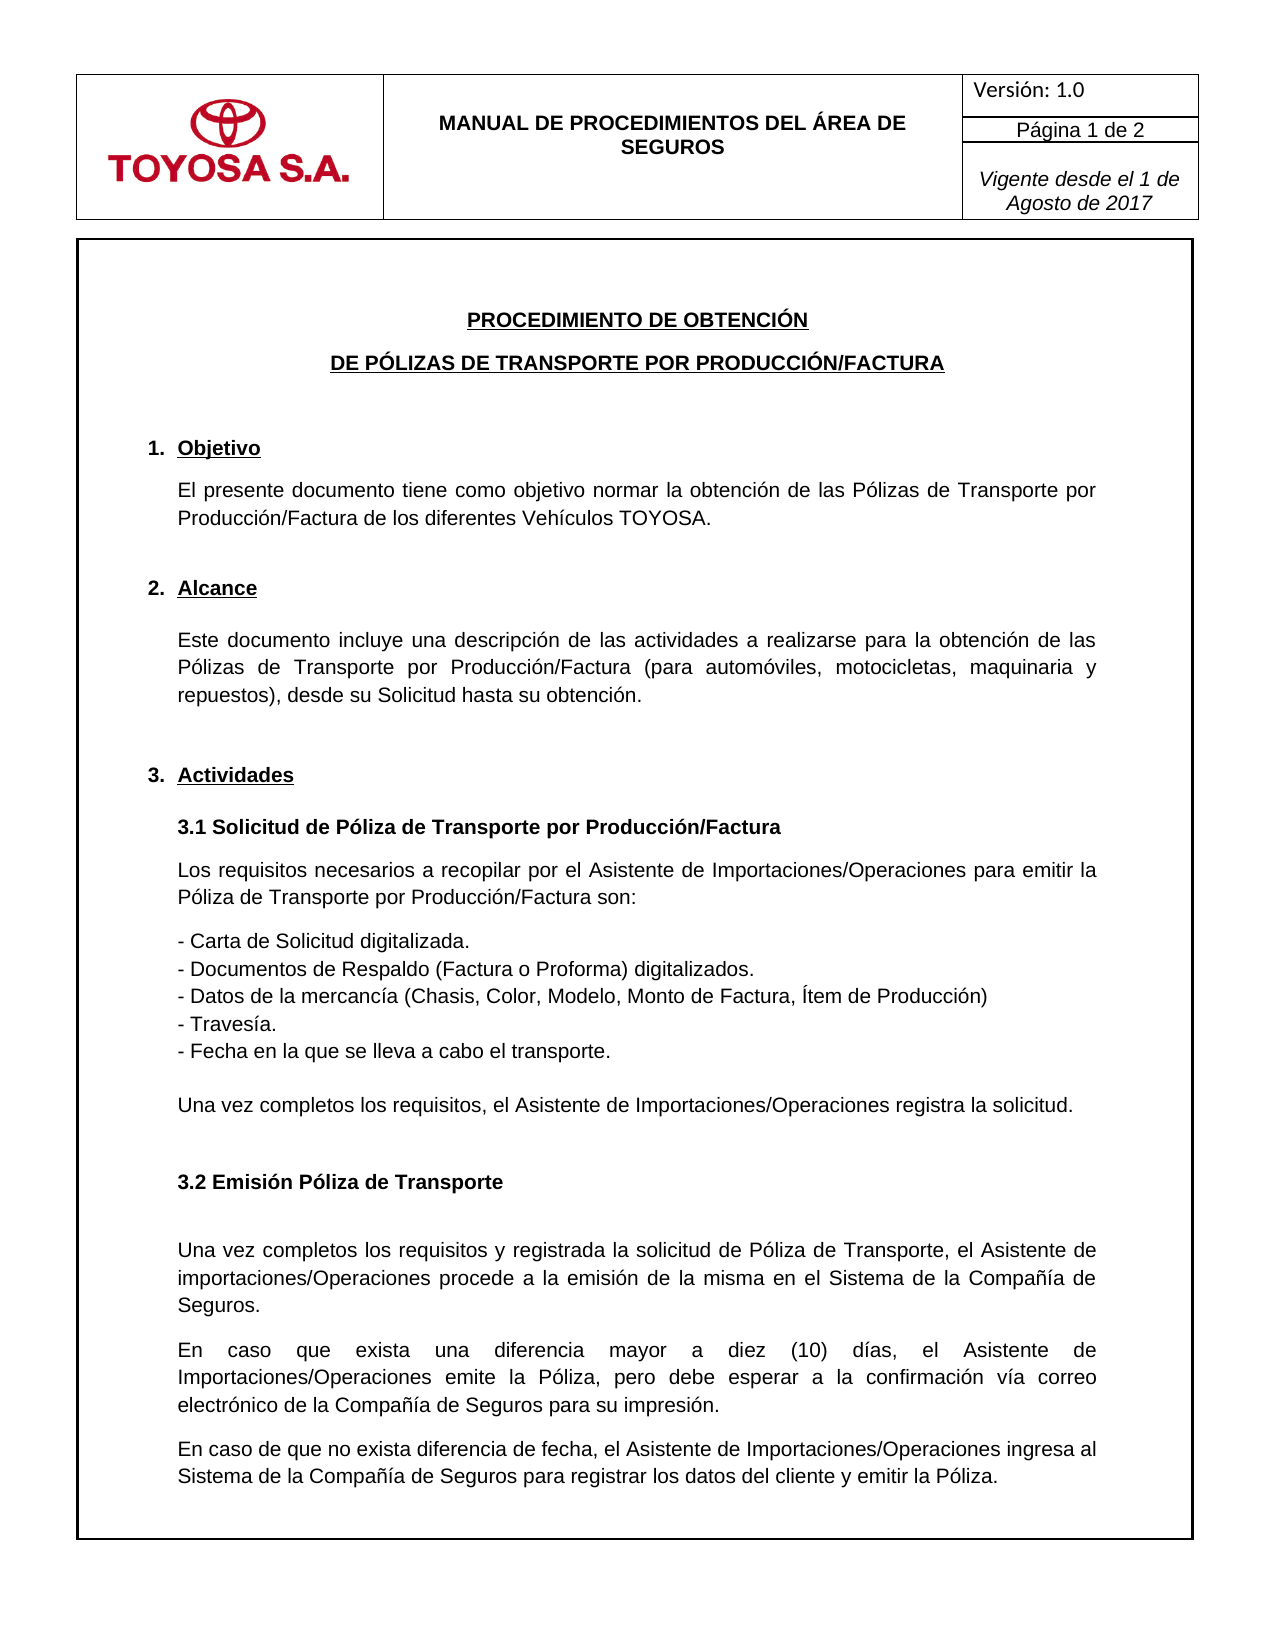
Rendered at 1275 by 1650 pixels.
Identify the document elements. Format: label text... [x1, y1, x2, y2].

list Actividades [148, 763, 1098, 787]
list Una vez completos los requisitos, el Asistente de Importaciones/Operaciones registra la solicitud. [177, 1092, 1098, 1116]
text - Fecha en la que se lleva a cabo el transporte. [177, 1039, 1098, 1063]
text DE PÓLIZAS DE TRANSPORTE POR PRODUCCIÓN/FACTURA [177, 351, 1098, 375]
text Una vez completos los requisitos y registrada la solicitud de Póliza de Transporte, el Asistente de importaciones/Operaciones procede a la emisión de la misma en el Sistema de la Compañía de Seguros. [177, 1238, 1098, 1317]
text En caso de que no exista diferencia de fecha, el Asistente de Importaciones/Operaciones ingresa al Sistema de la Compañía de Seguros para registrar los datos del cliente y emitir la Póliza. [177, 1437, 1098, 1488]
text El presente documento tiene como objetivo normar la obtención de las Pólizas de Transporte por Producción/Factura de los diferentes Vehículos TOYOSA. [177, 478, 1098, 530]
text En caso que exista una diferencia mayor a diez (10) días, el Asistente de Importaciones/Operaciones emite la Póliza, pero debe esperar a la confirmación vía correo electrónico de la Compañía de Seguros para su impresión. [177, 1337, 1098, 1416]
list 3.2 Emisión Póliza de Transporte [177, 1170, 1098, 1194]
text - Carta de Solicitud digitalizada. [177, 929, 1098, 953]
list Este documento incluye una descripción de las actividades a realizarse para la obtención de las Pólizas de Transporte por Producción/Factura (para automóviles, motocicletas, maquinaria y repuestos), desde su Solicitud hasta su obtención. [177, 627, 1098, 706]
text PROCEDIMIENTO DE OBTENCIÓN [177, 308, 1098, 332]
text - Travesía. [177, 1012, 1098, 1036]
text Los requisitos necesarios a recopilar por el Asistente de Importaciones/Operaciones para emitir la Póliza de Transporte por Producción/Factura son: [177, 857, 1098, 909]
list Objetivo [148, 436, 1098, 460]
picture [100, 95, 354, 191]
text - Documentos de Respaldo (Factura o Proforma) digitalizados. [177, 957, 1098, 981]
list 3.1 Solicitud de Póliza de Transporte por Producción/Factura [177, 815, 1098, 839]
list Alcance [148, 576, 1098, 600]
text - Datos de la mercancía (Chasis, Color, Modelo, Monto de Factura, Ítem de Producción) [177, 984, 1098, 1008]
